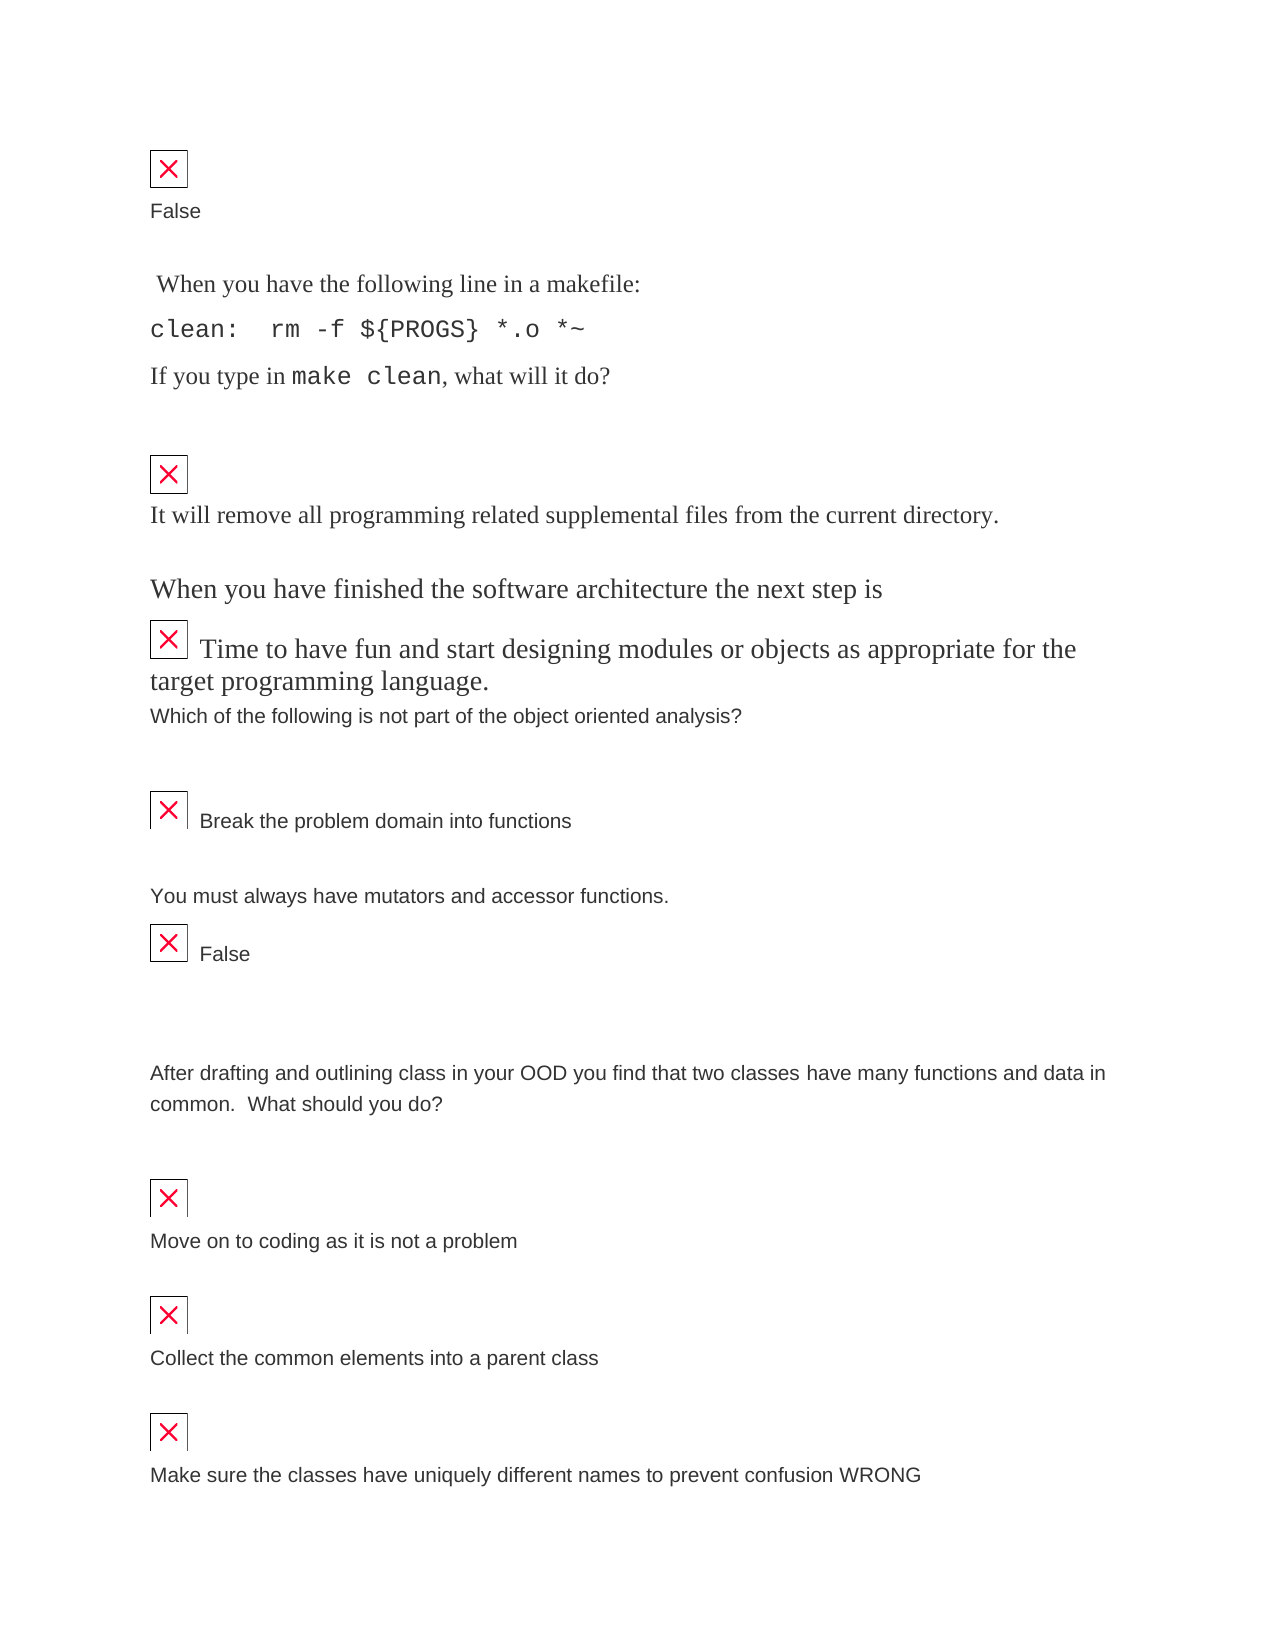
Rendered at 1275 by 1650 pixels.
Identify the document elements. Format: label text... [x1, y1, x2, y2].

text Break the problem domain into functions [150, 791, 1125, 833]
text You must always have mutators and accessor functions. [150, 877, 1125, 908]
text Collect the common elements into a parent class [150, 1338, 1125, 1370]
text When you have the following line in a makefile: [150, 267, 1125, 298]
text After drafting and outlining class in your OOD you find that two classes have many functions and data in common. What should you do? [150, 1053, 1125, 1116]
text Make sure the classes have uniquely different names to prevent confusion WRONG [150, 1455, 1125, 1487]
text Which of the following is not part of the object oriented analysis? [150, 697, 1125, 728]
text When you have finished the software architecture the next step is [150, 572, 1125, 605]
text Time to have fun and start designing modules or objects as appropriate for the target programming language. [150, 621, 1125, 697]
text Move on to coding as it is not a problem [150, 1221, 1125, 1253]
text If you type in make clean, what will it do? [150, 361, 1125, 392]
text False [150, 192, 1125, 223]
text False [150, 924, 1125, 966]
text It will remove all programming related supplemental files from the current directory. [150, 497, 1125, 529]
text clean: rm -f ${PROGS} *.o *~ [150, 314, 1125, 345]
